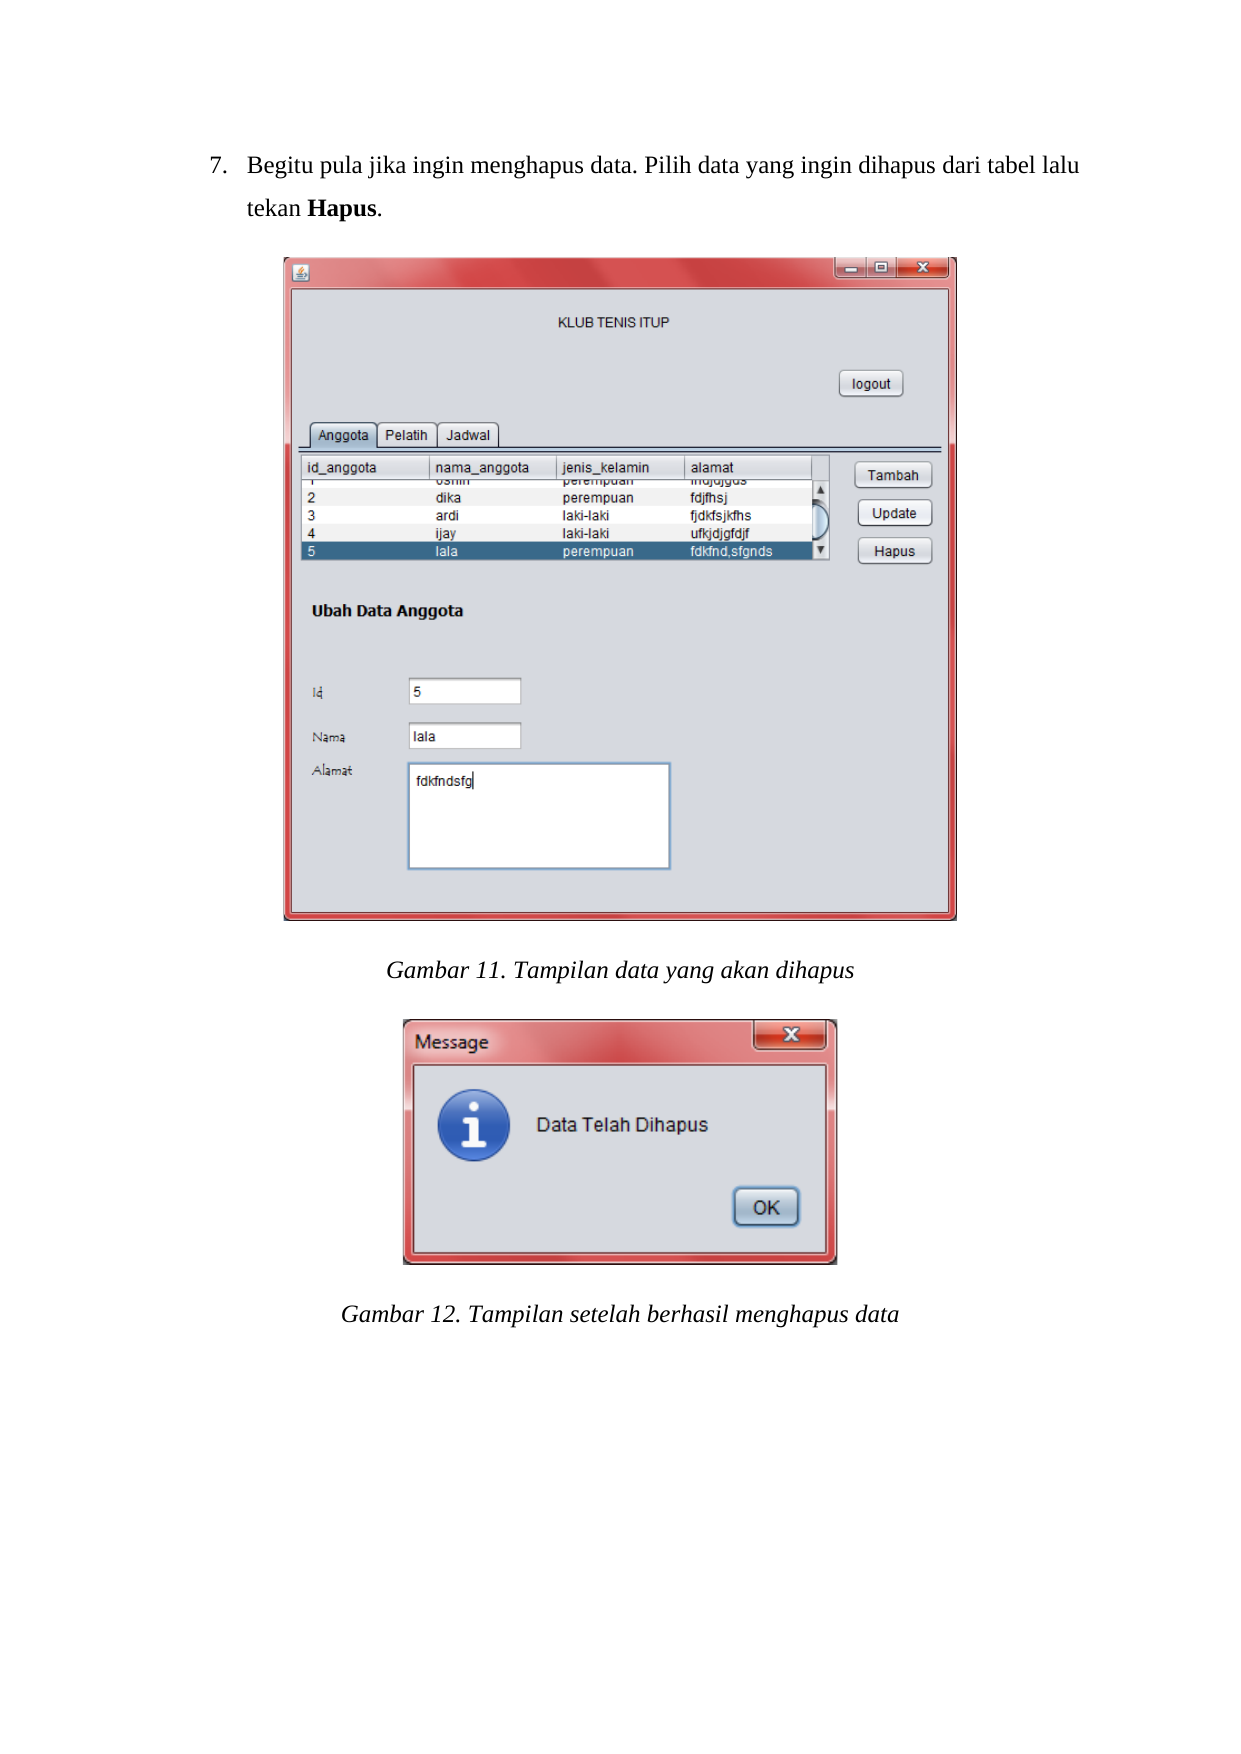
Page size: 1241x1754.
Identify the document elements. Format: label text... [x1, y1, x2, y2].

text Gambar 11. Tampilan data yang akan dihapus [150, 955, 1090, 984]
picture [402, 1019, 838, 1265]
list Begitu pula jika ingin menghapus data. Pilih data yang ingin dihapus dari tabel lalu tekan Hapus. [209, 150, 1090, 222]
picture [283, 257, 957, 921]
text Gambar 12. Tampilan setelah berhasil menghapus data [150, 1299, 1090, 1328]
